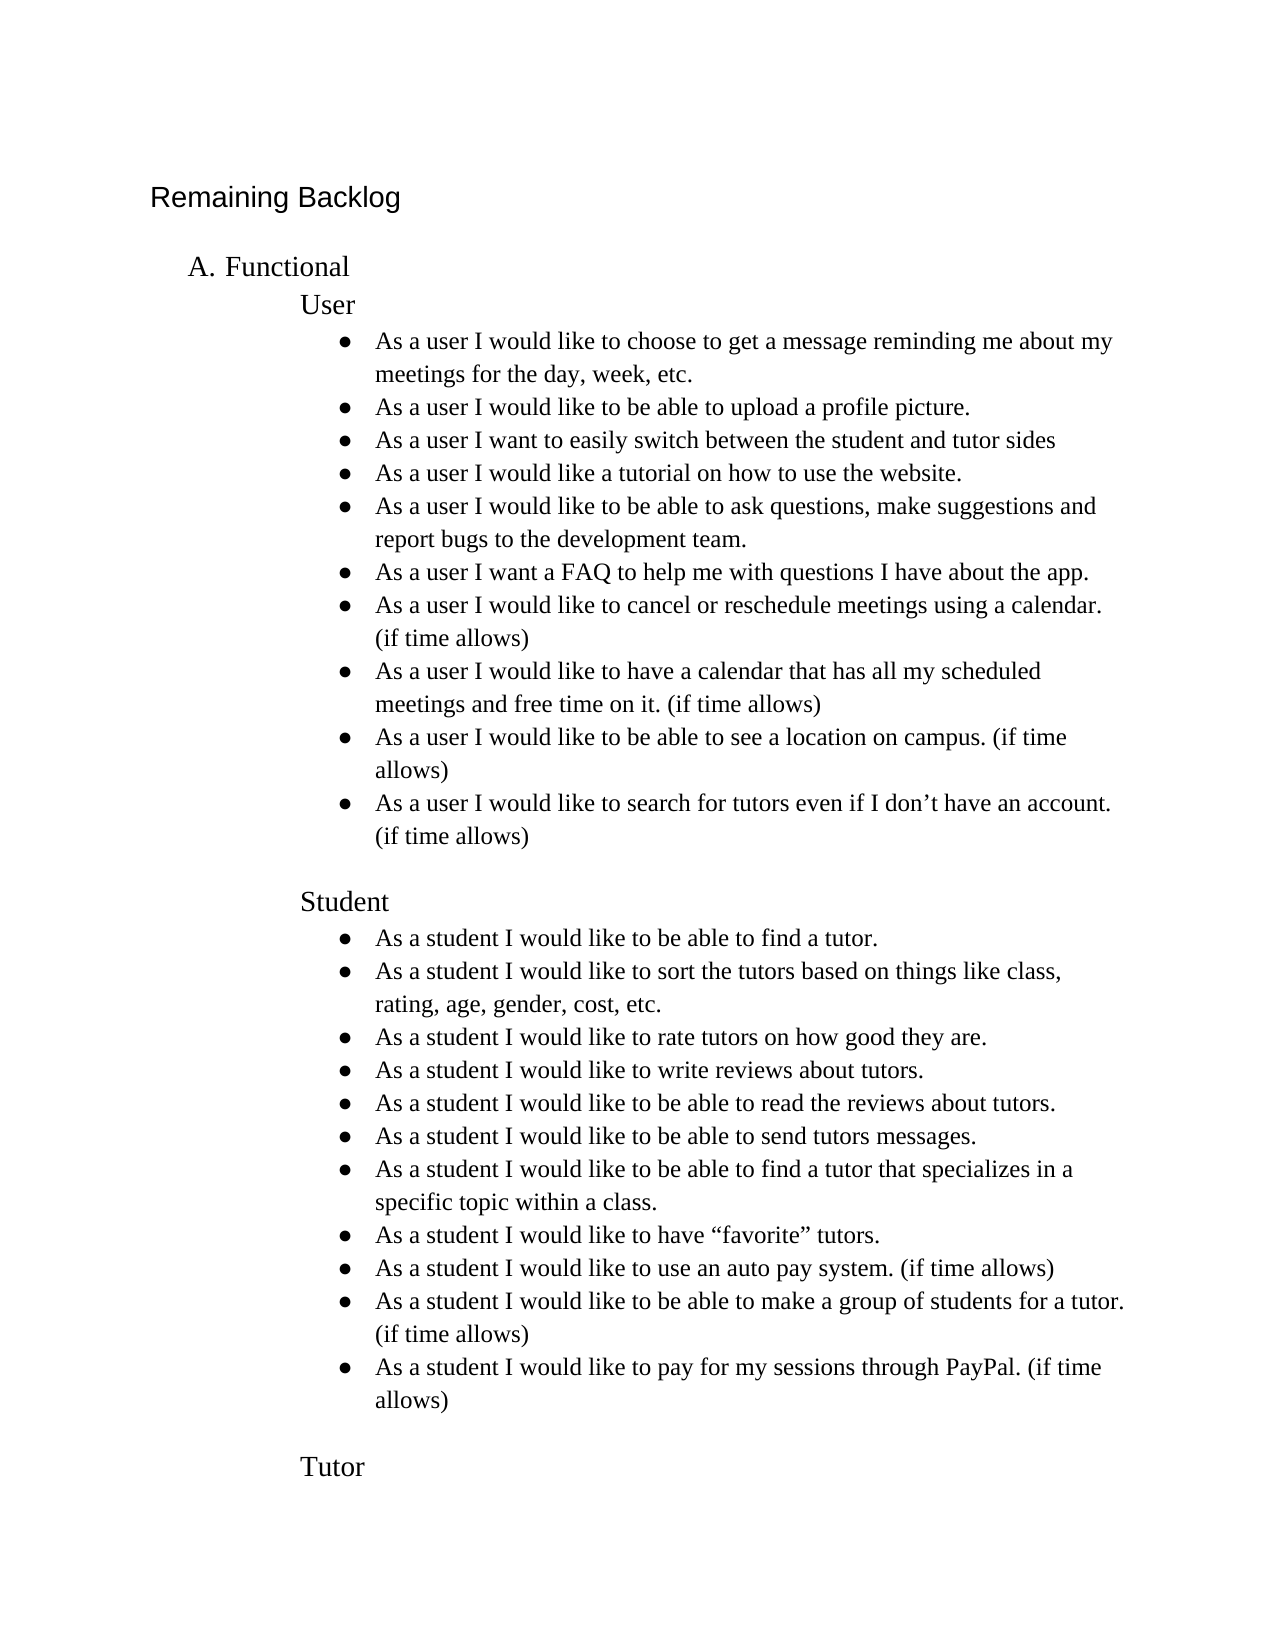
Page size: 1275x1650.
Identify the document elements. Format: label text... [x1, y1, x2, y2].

list As a student I would like to rate tutors on how good they are. [337, 1022, 1125, 1051]
list As a student I would like to have “favorite” tutors. [337, 1220, 1125, 1249]
list As a user I would like to be able to ask questions, make suggestions and report bugs to the development team. [337, 491, 1125, 553]
list As a student I would like to be able to make a group of students for a tutor. (if time allows) [337, 1286, 1125, 1348]
list As a student I would like to write reviews about tutors. [337, 1055, 1125, 1084]
text Remaining Backlog [150, 180, 1125, 214]
text User [150, 287, 1125, 321]
text Student [225, 884, 1125, 918]
list As a user I would like to have a calendar that has all my scheduled meetings and free time on it. (if time allows) [337, 656, 1125, 718]
list As a user I would like to search for tutors even if I don’t have an account. (if time allows) [337, 788, 1125, 850]
list As a user I would like to cancel or reschedule meetings using a calendar. (if time allows) [337, 590, 1125, 652]
list As a student I would like to sort the tutors based on things like class, rating, age, gender, cost, etc. [337, 956, 1125, 1018]
text Tutor [225, 1449, 1125, 1483]
list As a user I would like to be able to upload a profile picture. [337, 392, 1125, 421]
list As a student I would like to pay for my sessions through PayPal. (if time allows) [337, 1352, 1125, 1414]
list As a student I would like to be able to read the reviews about tutors. [337, 1088, 1125, 1117]
list As a user I would like a tutorial on how to use the website. [337, 458, 1125, 487]
list Functional [187, 249, 1125, 282]
list As a user I would like to be able to see a location on campus. (if time allows) [337, 722, 1125, 784]
list As a student I would like to be able to find a tutor. [337, 923, 1125, 952]
list As a student I would like to be able to find a tutor that specializes in a specific topic within a class. [337, 1154, 1125, 1216]
list As a user I want to easily switch between the student and tutor sides [337, 425, 1125, 454]
list As a student I would like to be able to send tutors messages. [337, 1121, 1125, 1150]
list As a user I want a FAQ to help me with questions I have about the app. [337, 557, 1125, 586]
list As a student I would like to use an auto pay system. (if time allows) [337, 1253, 1125, 1282]
list As a user I would like to choose to get a message reminding me about my meetings for the day, week, etc. [337, 326, 1125, 388]
